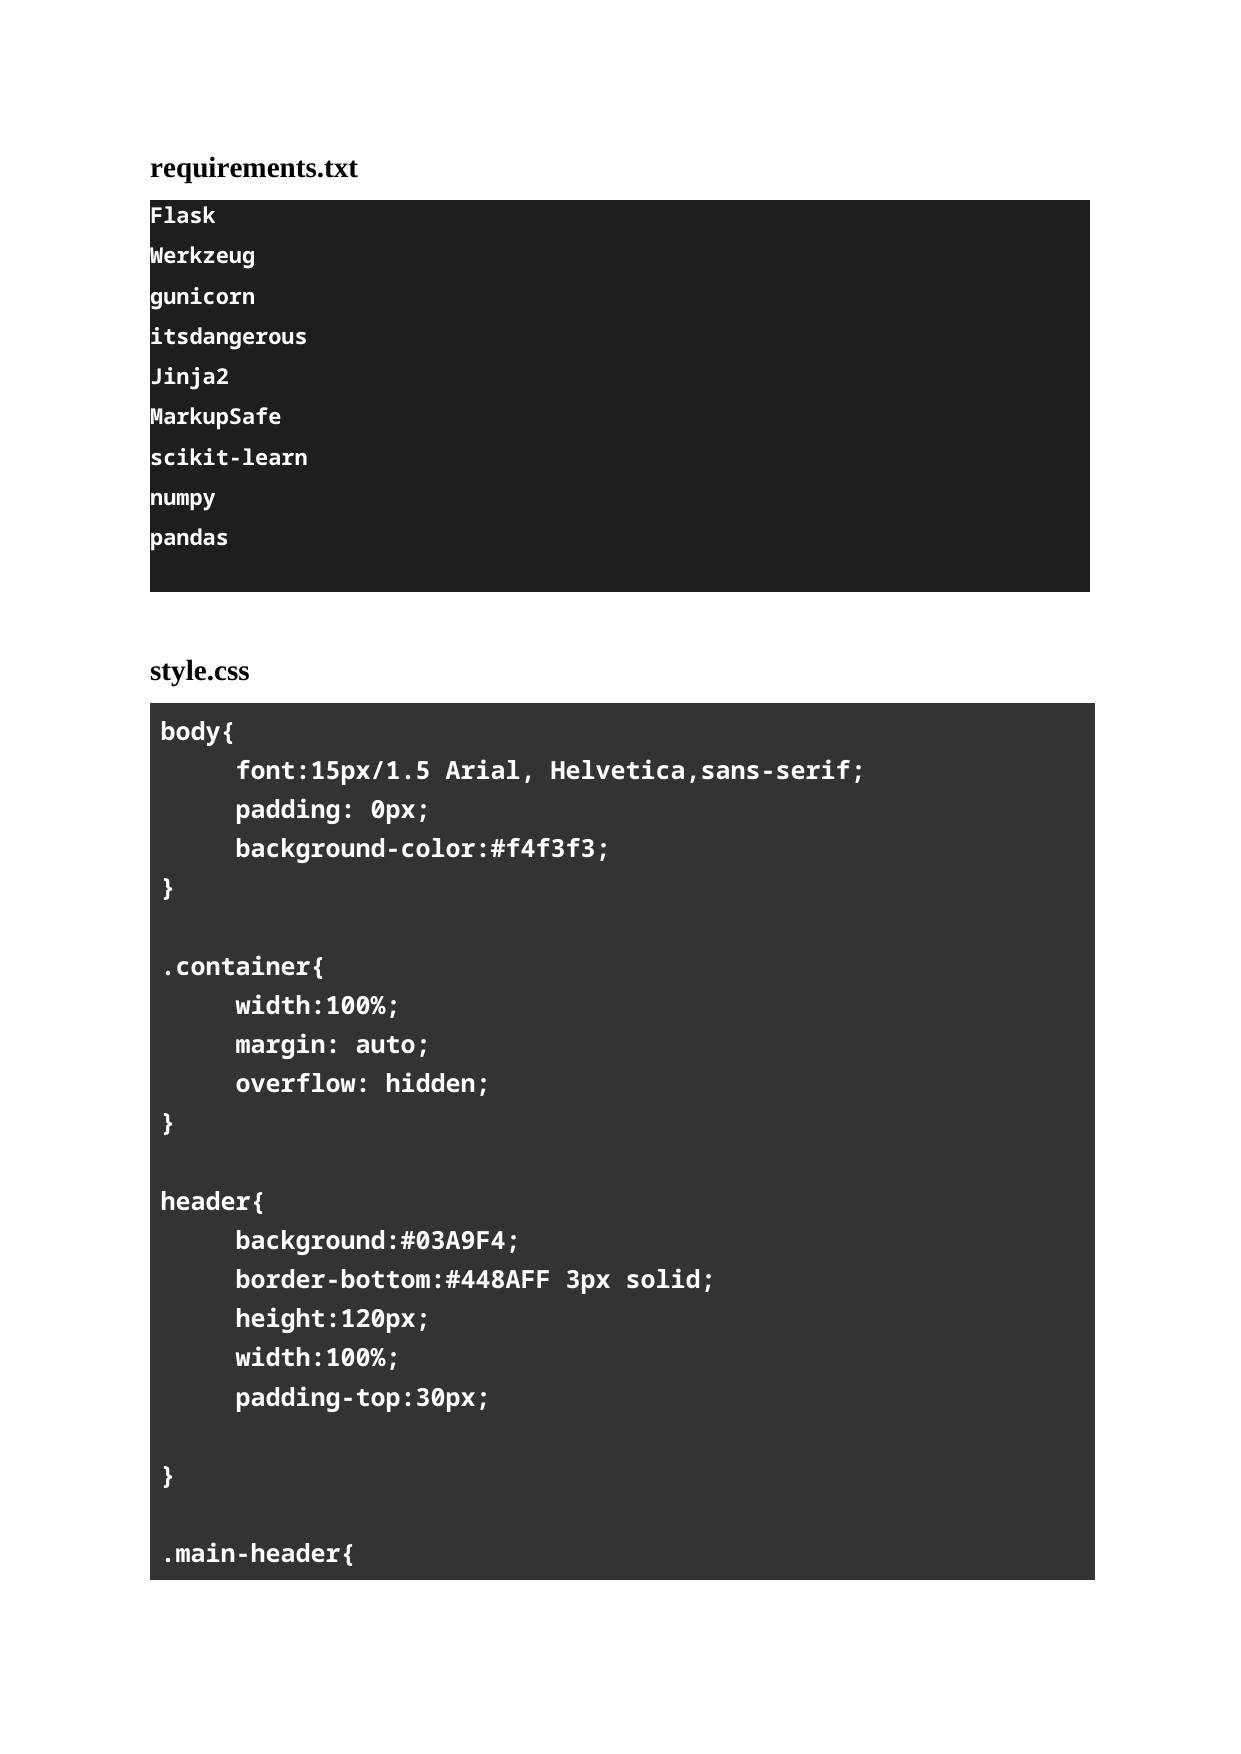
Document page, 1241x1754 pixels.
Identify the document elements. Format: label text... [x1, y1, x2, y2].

text MarkupSafe [150, 401, 1090, 431]
text Jinja2 [150, 361, 1090, 391]
text Werkzeug [150, 241, 1090, 270]
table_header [150, 703, 1095, 1580]
text itsdangerous [150, 321, 1090, 351]
text gunicorn [150, 281, 1090, 311]
text Flask [150, 200, 1090, 230]
text numpy [150, 482, 1090, 512]
text requirements.txt [150, 150, 1090, 183]
text scikit-learn [150, 442, 1090, 471]
text style.css [150, 653, 1090, 686]
text pandas [150, 522, 1090, 552]
